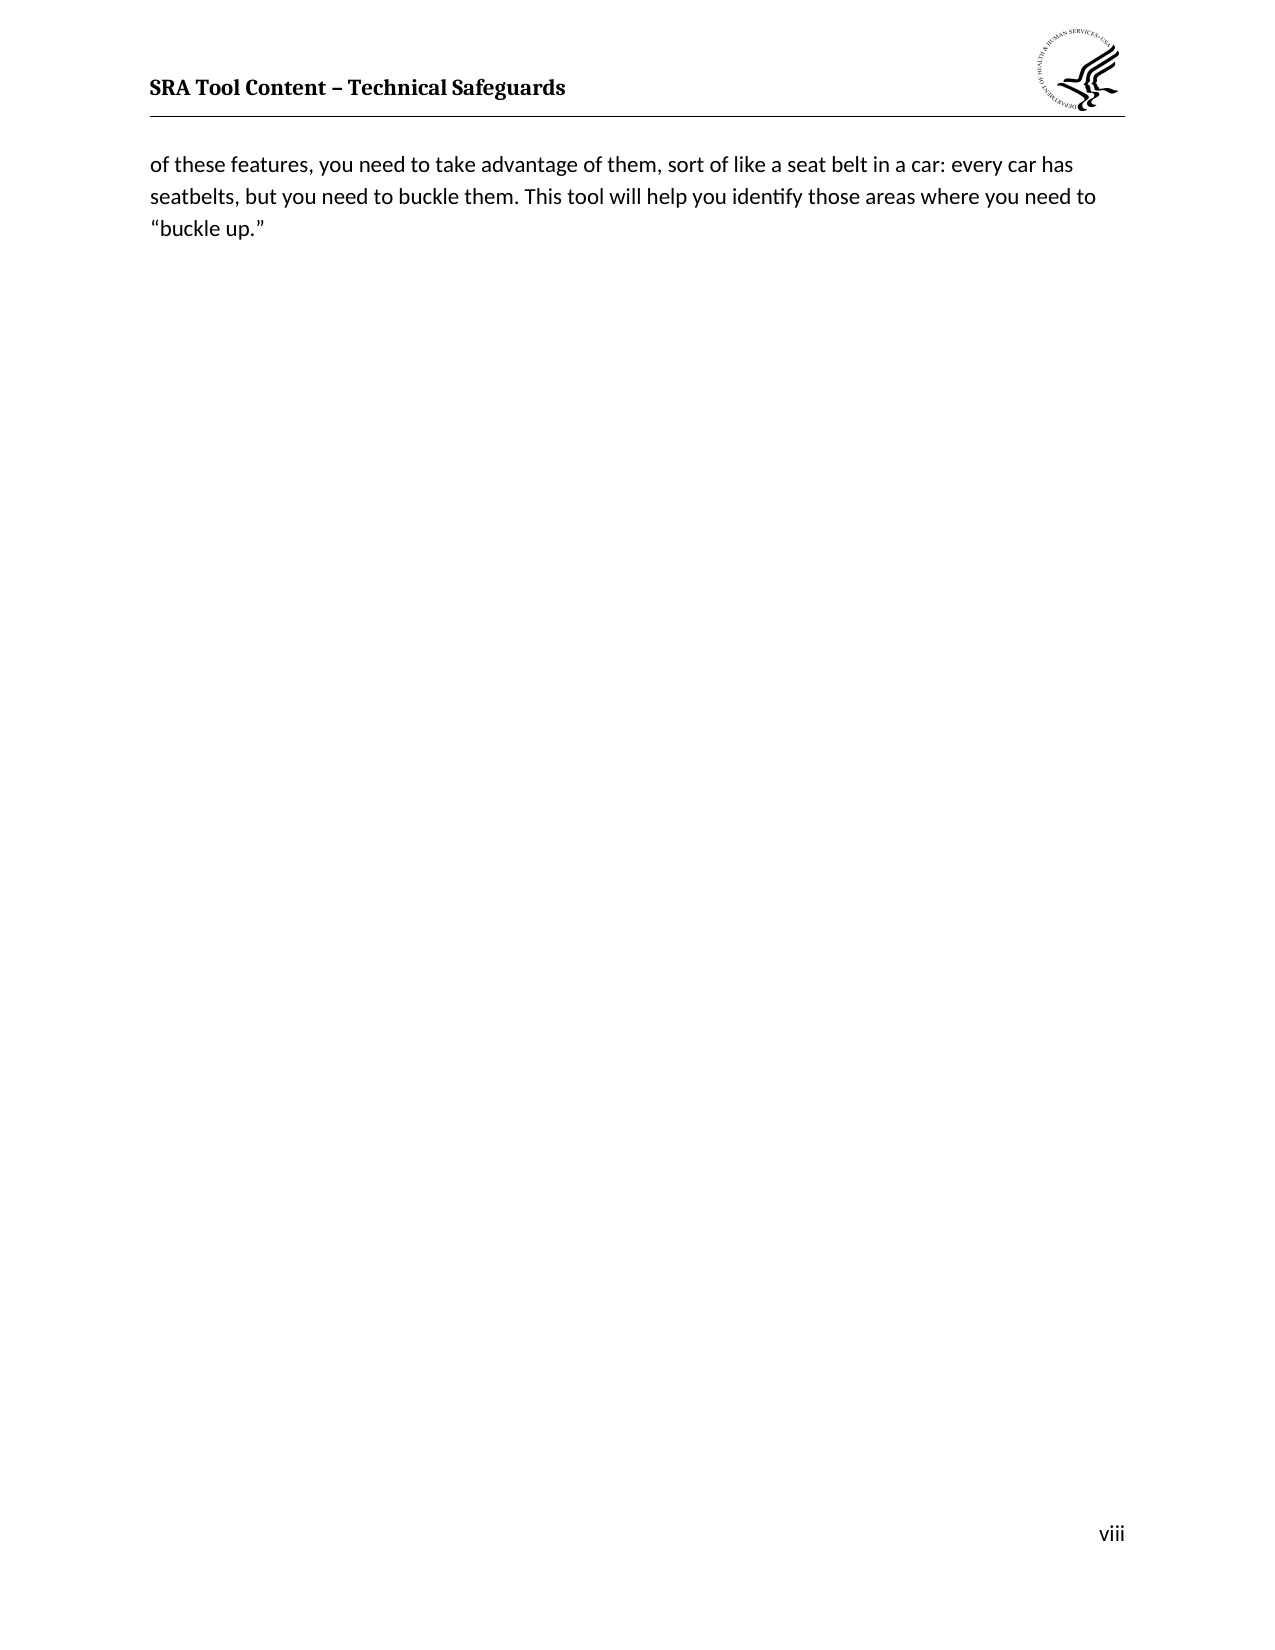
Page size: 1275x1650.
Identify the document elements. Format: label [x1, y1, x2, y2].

text [150, 150, 1125, 242]
picture [1037, 29, 1119, 111]
